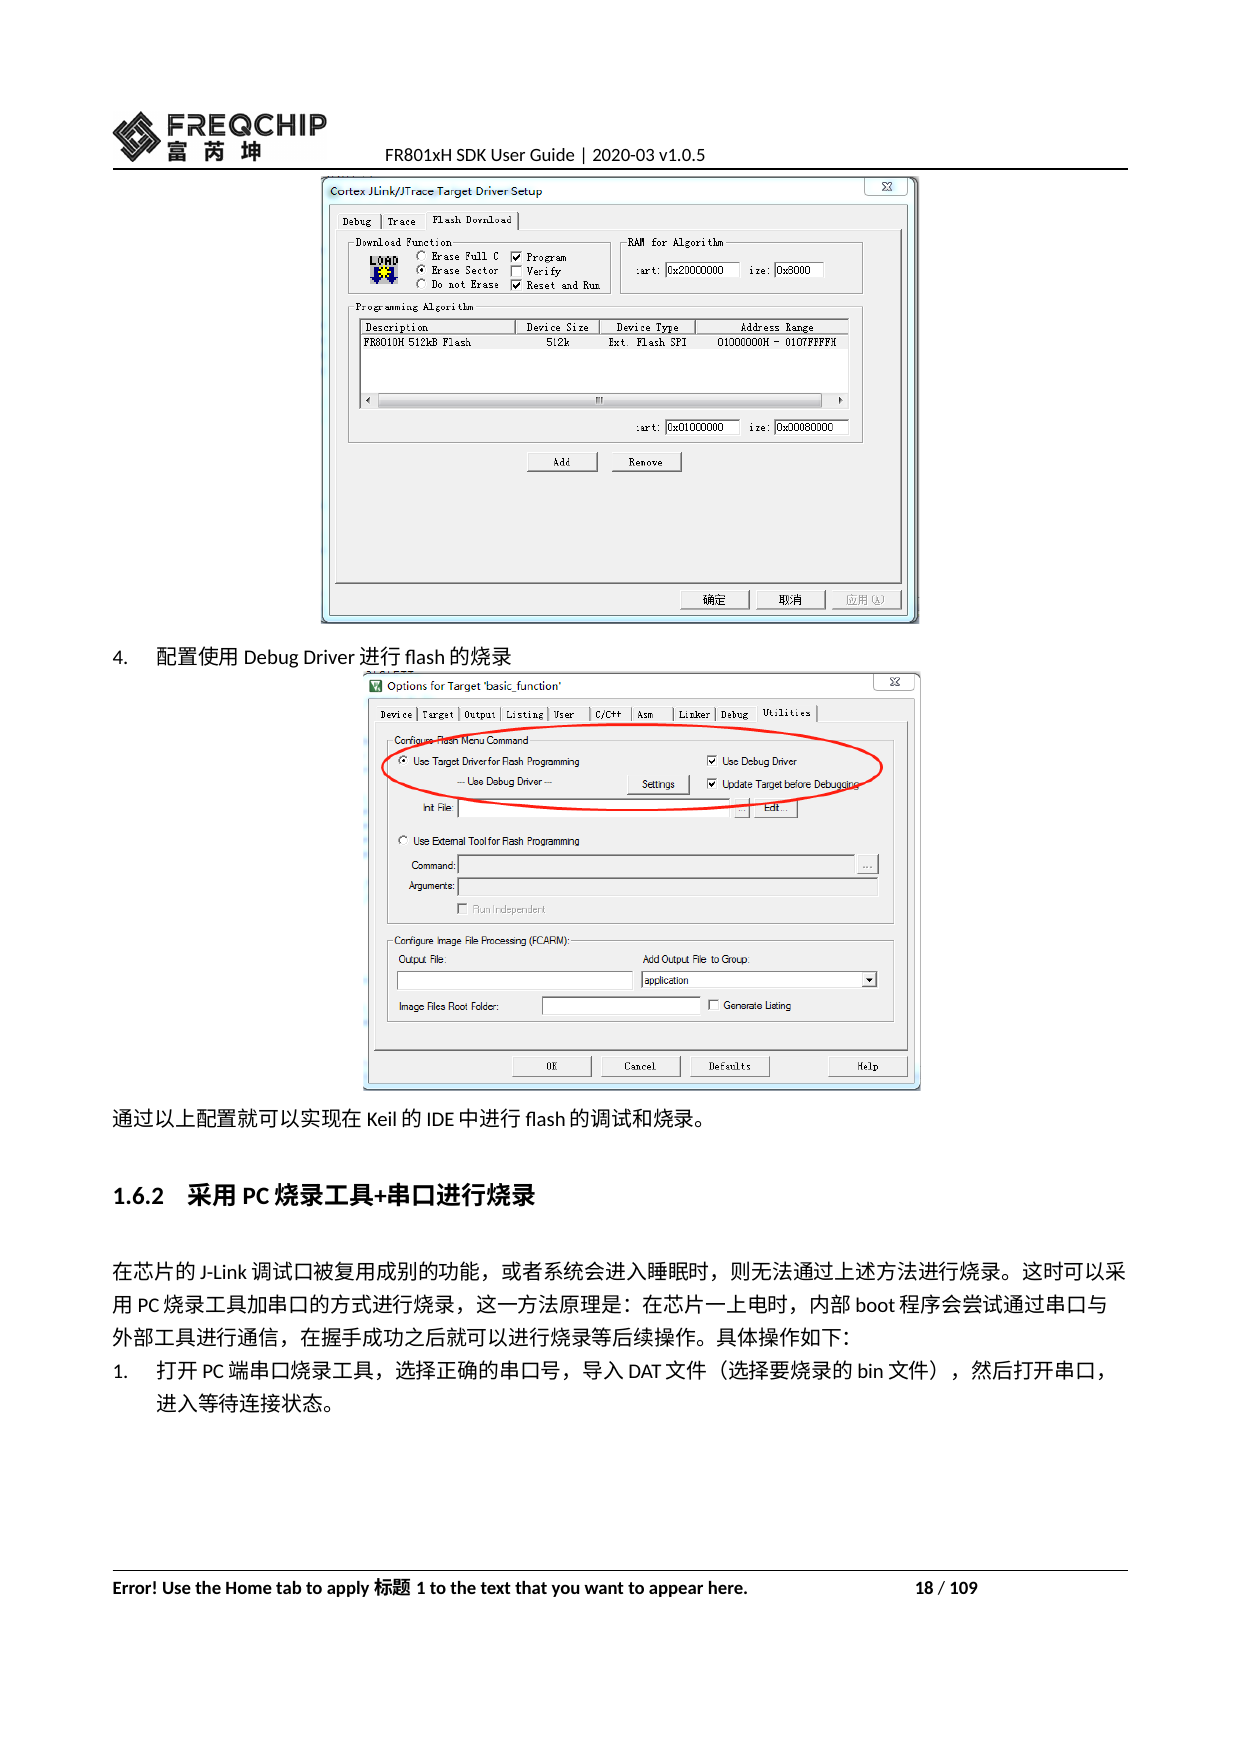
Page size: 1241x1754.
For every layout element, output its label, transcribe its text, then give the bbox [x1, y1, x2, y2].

text 在芯片的J-Link调试口被复用成别的功能，或者系统会进入睡眠时，则无法通过上述方法进行烧录。这时可以采用PC烧录工具加串口的方式进行烧录，这一方法原理是：在芯片一上电时，内部boot程序会尝试通过串口与外部工具进行通信，在握手成功之后就可以进行烧录等后续操作。具体操作如下： [112, 1254, 1128, 1353]
text 通过以上配置就可以实现在Keil的IDE中进行flash的调试和烧录。 [112, 1101, 1128, 1134]
picture [112, 111, 327, 162]
list 配置使用Debug Driver进行flash的烧录 [112, 638, 1128, 672]
picture [320, 176, 920, 624]
picture [363, 671, 921, 1091]
list 打开PC端串口烧录工具，选择正确的串口号，导入DAT文件（选择要烧录的bin文件），然后打开串口，进入等待连接状态。 [112, 1353, 1128, 1419]
subtitle 采用PC烧录工具+串口进行烧录 [112, 1161, 1128, 1227]
